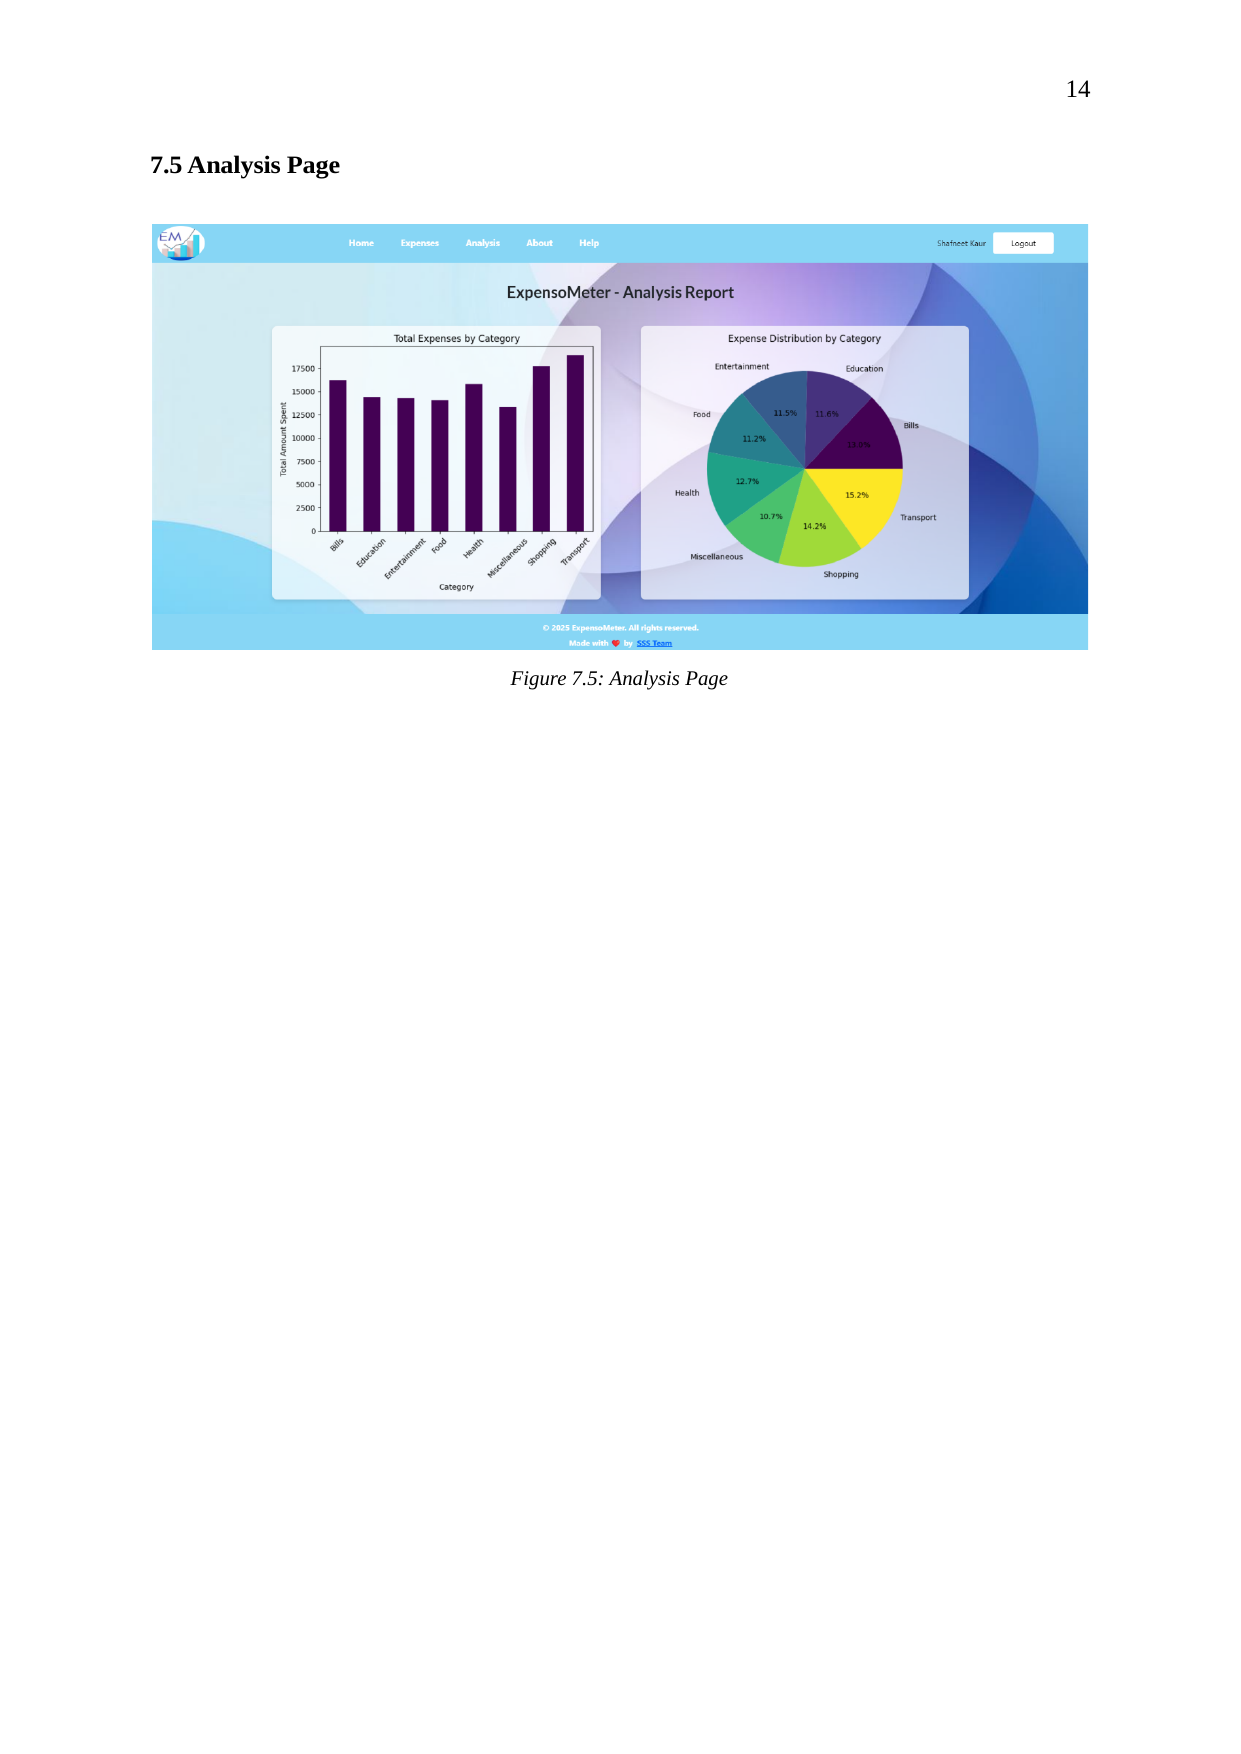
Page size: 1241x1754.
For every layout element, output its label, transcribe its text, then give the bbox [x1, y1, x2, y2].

text Figure 7.5: Analysis Page [150, 666, 1090, 690]
text 7.5 Analysis Page [150, 150, 1090, 179]
picture [152, 224, 1089, 650]
